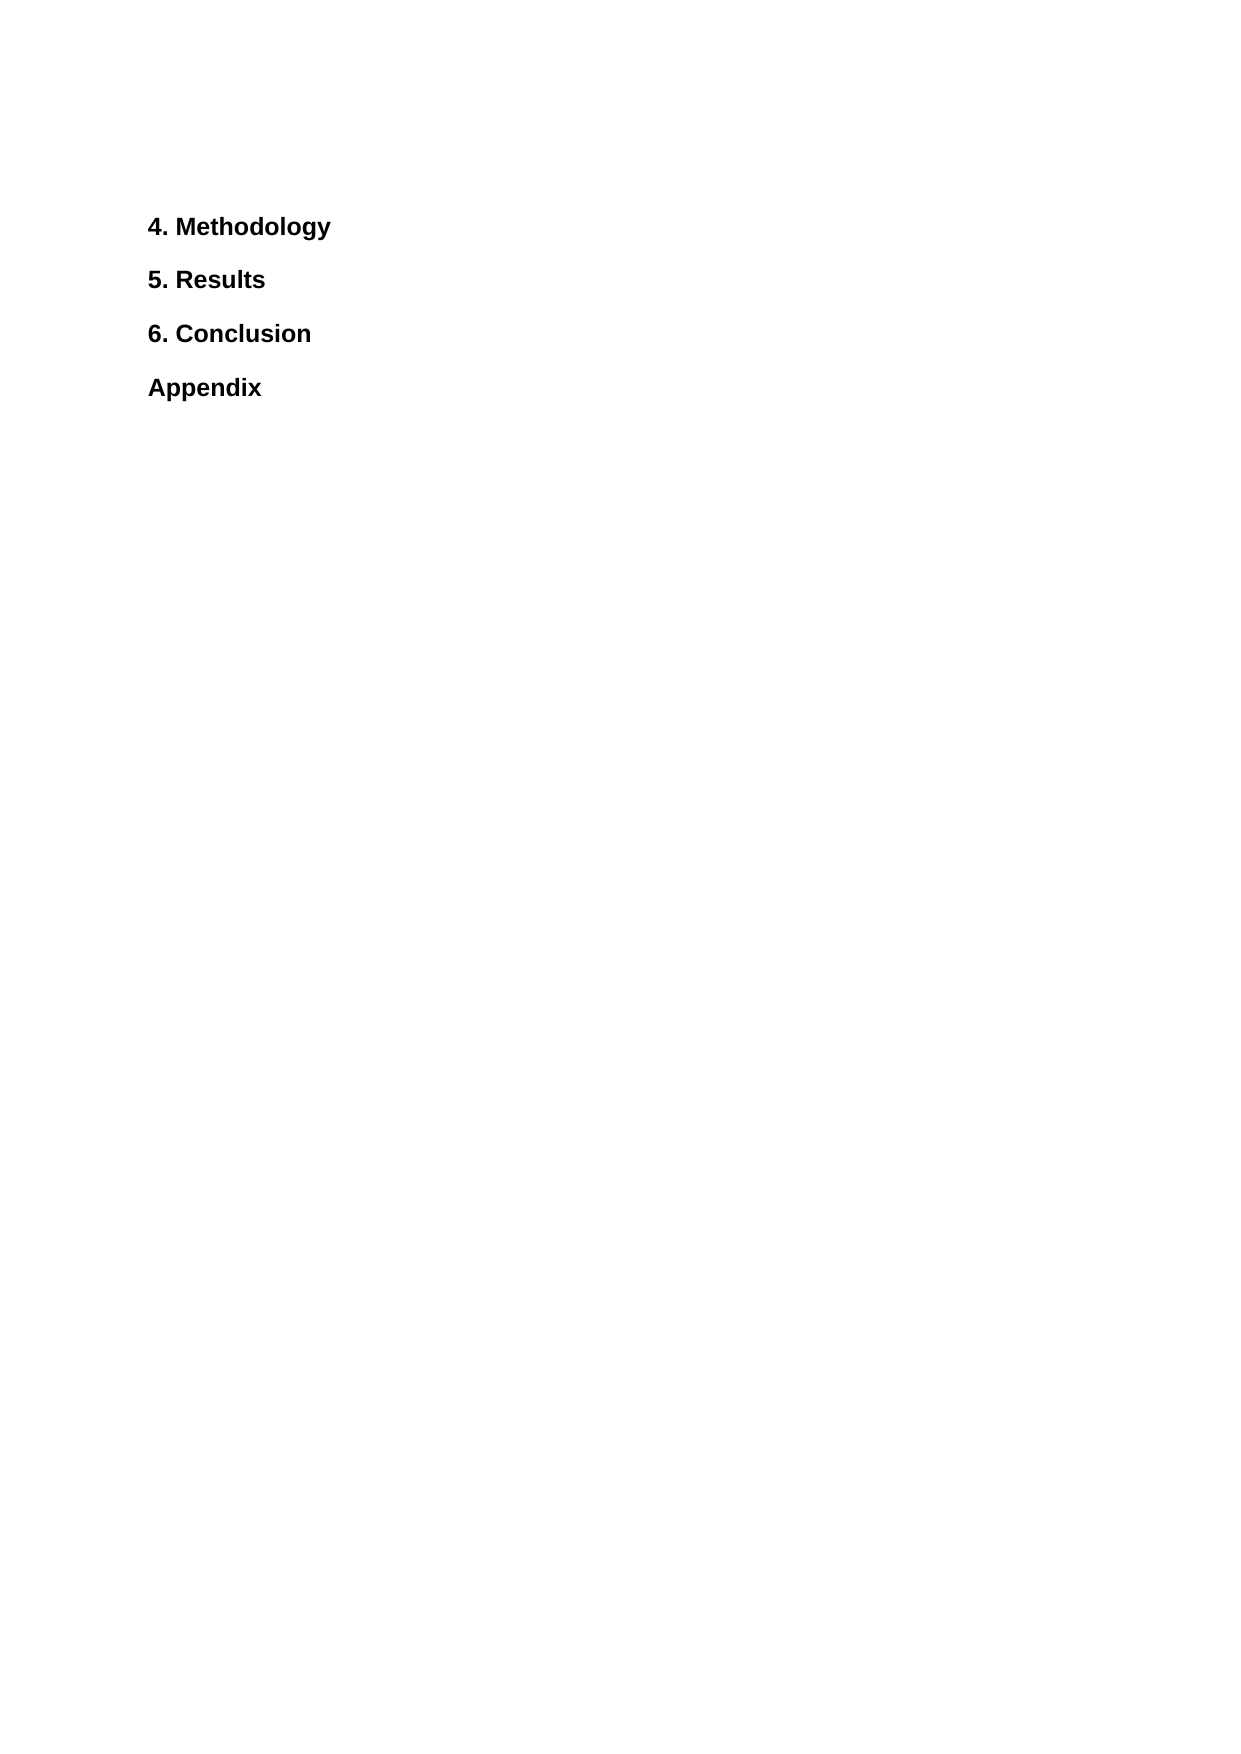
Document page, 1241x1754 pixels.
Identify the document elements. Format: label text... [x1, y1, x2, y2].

text 6. Conclusion [148, 319, 1093, 348]
text Appendix [148, 373, 1093, 402]
text 4. Methodology [148, 212, 1093, 240]
text 5. Results [148, 265, 1093, 294]
